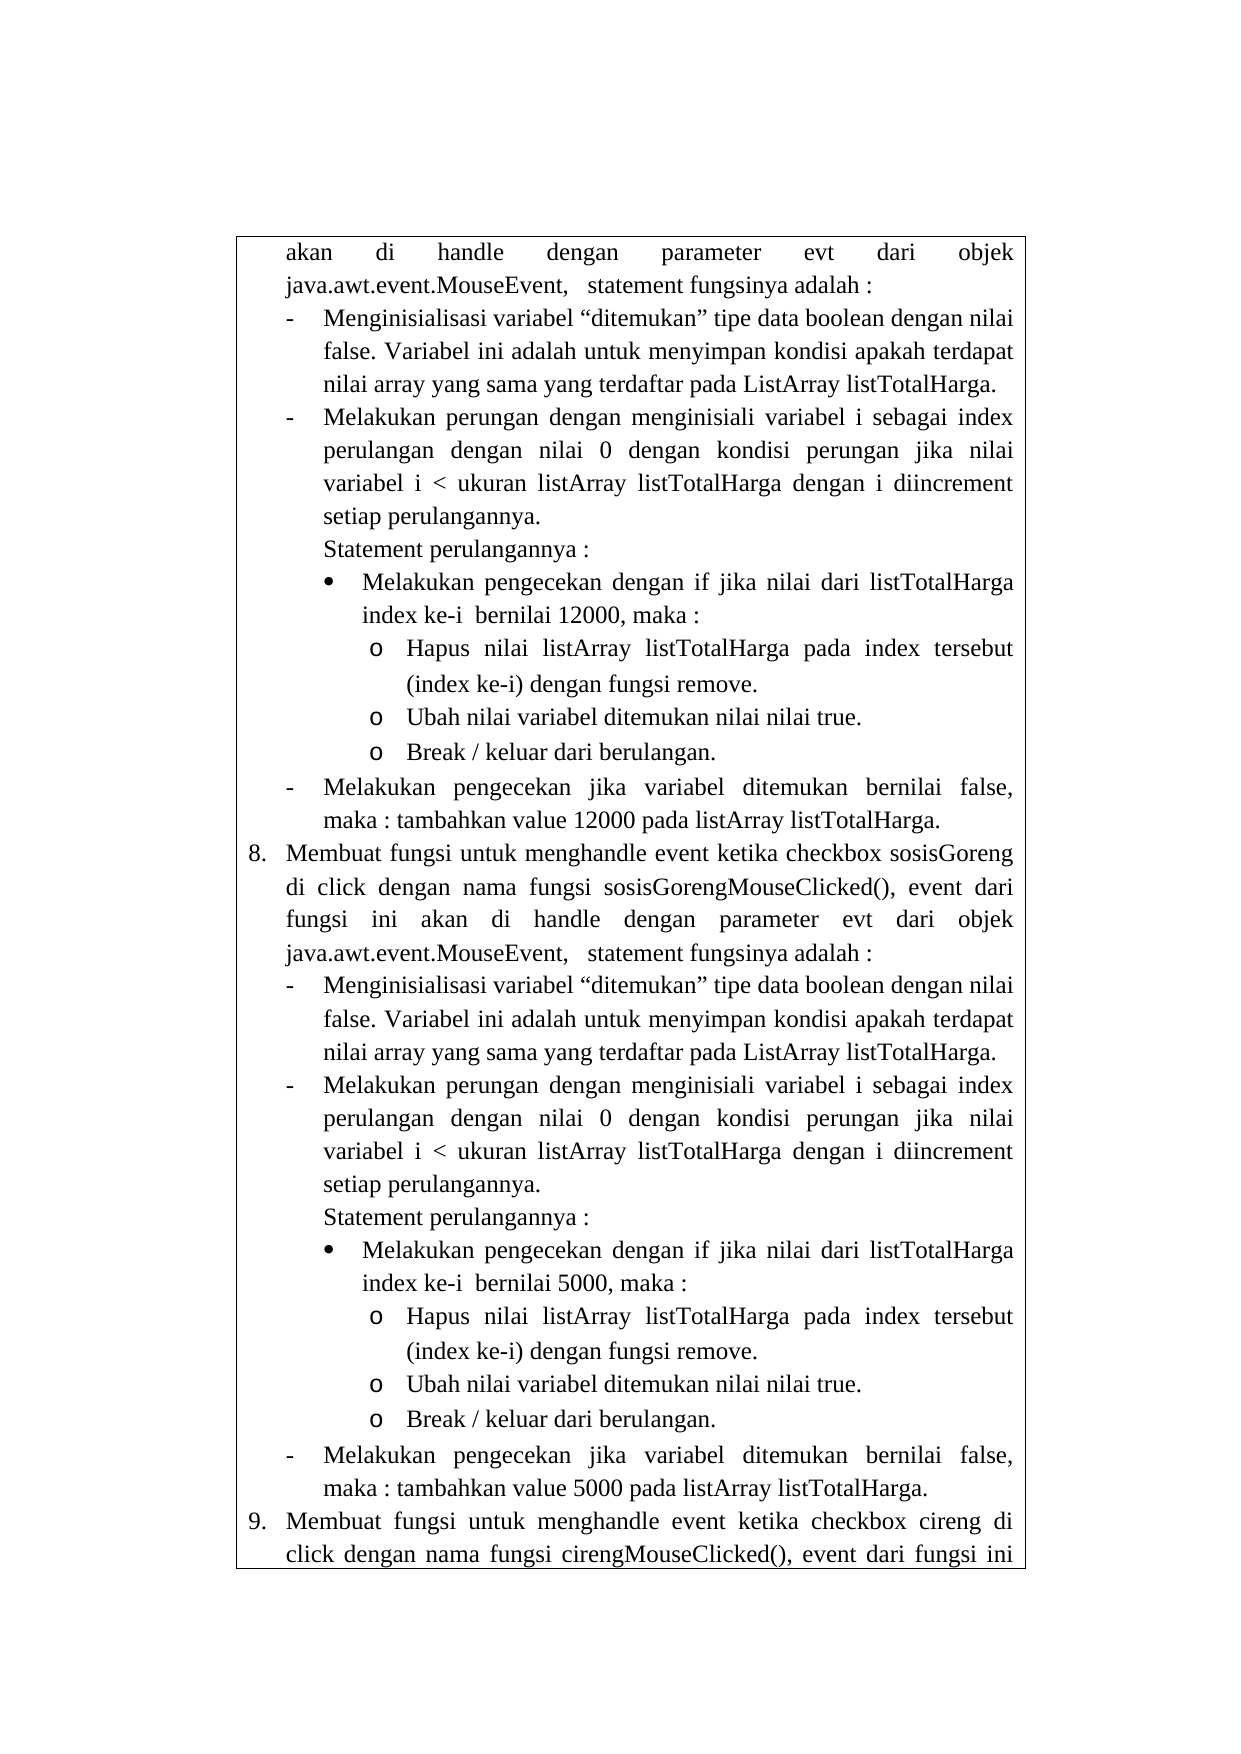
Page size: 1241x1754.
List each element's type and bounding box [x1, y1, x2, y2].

table_header [237, 237, 1025, 1568]
